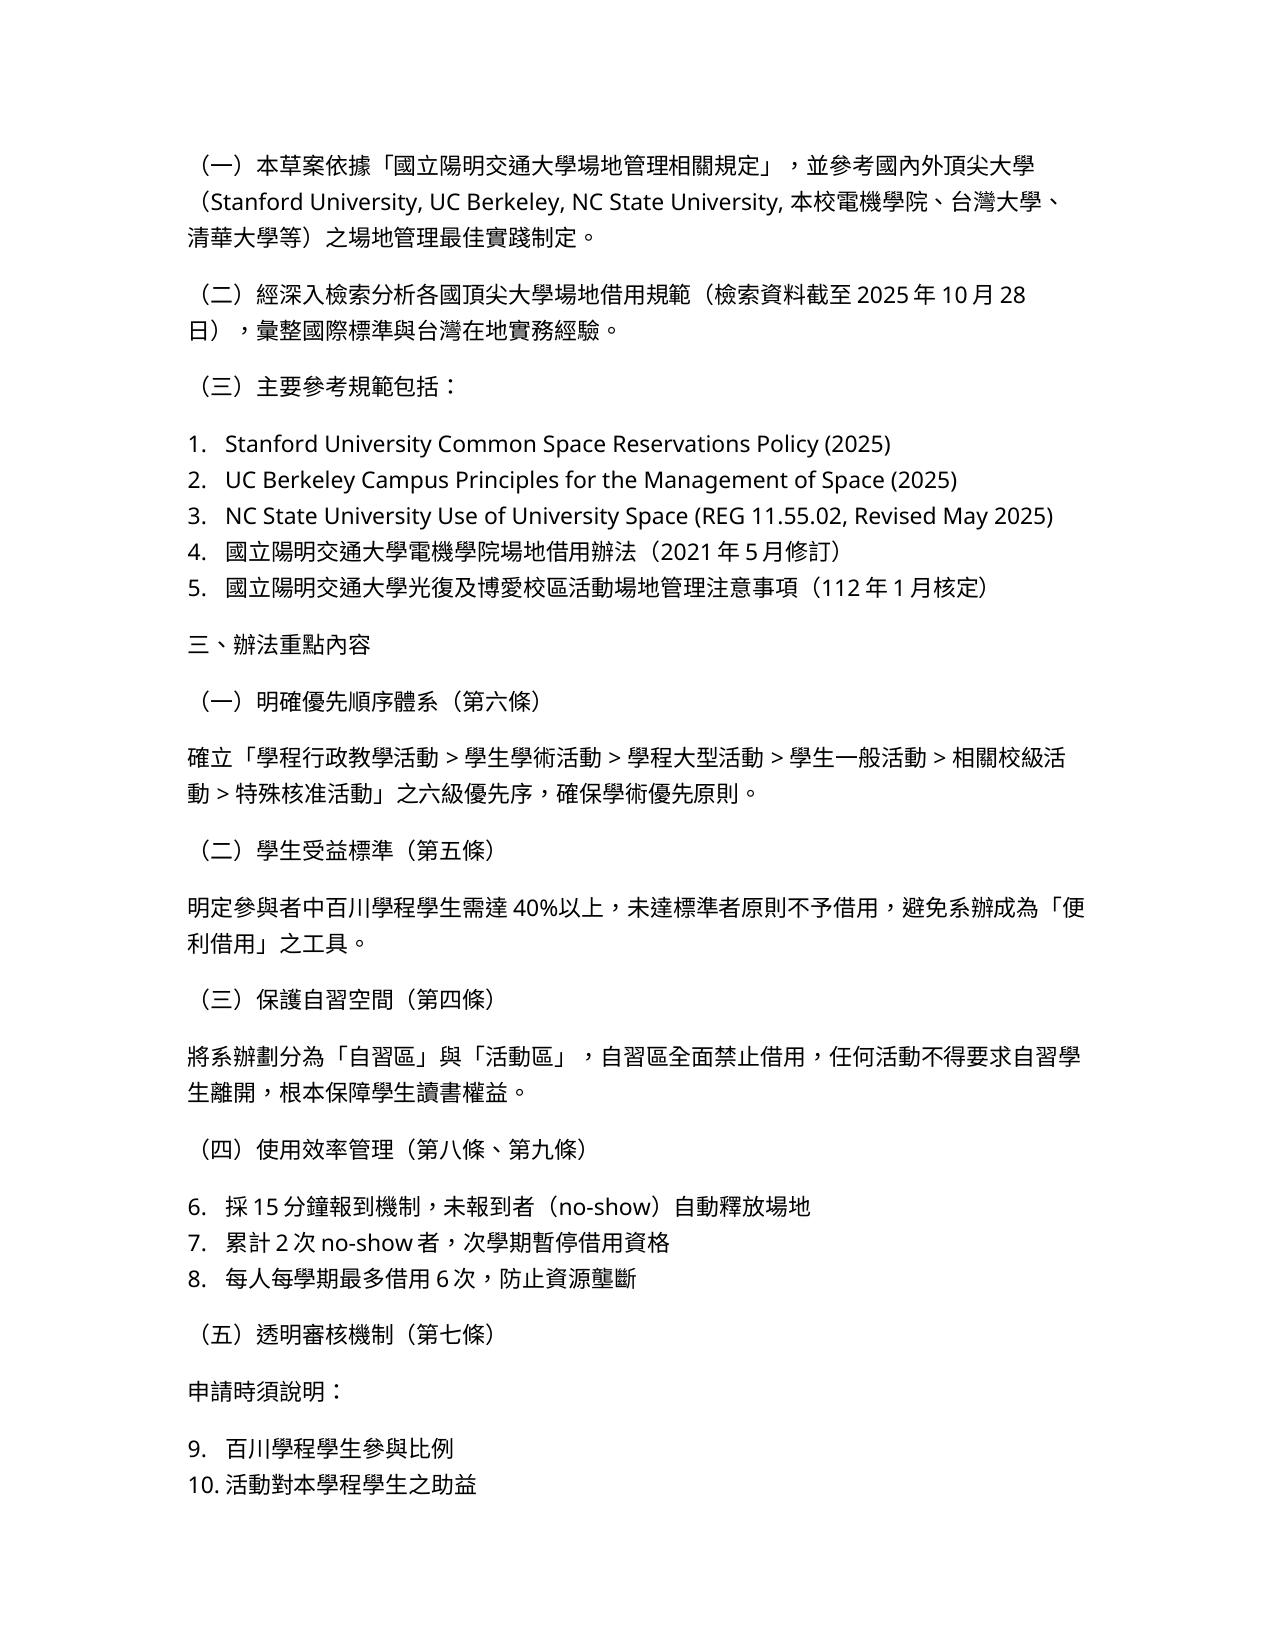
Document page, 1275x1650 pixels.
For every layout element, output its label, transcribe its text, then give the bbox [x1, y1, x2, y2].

text 申請時須說明： [187, 1376, 1087, 1407]
list UC Berkeley Campus Principles for the Management of Space (2025) [187, 464, 1087, 495]
text （五）透明審核機制（第七條） [187, 1319, 1087, 1351]
text （二）經深入檢索分析各國頂尖大學場地借用規範（檢索資料截至2025年10月28日），彙整國際標準與台灣在地實務經驗。 [187, 279, 1087, 346]
text （三）保護自習空間（第四條） [187, 984, 1087, 1016]
text （一）明確優先順序體系（第六條） [187, 685, 1087, 717]
list Stanford University Common Space Reservations Policy (2025) [187, 428, 1087, 459]
text 明定參與者中百川學程學生需達40%以上，未達標準者原則不予借用，避免系辦成為「便利借用」之工具。 [187, 892, 1087, 959]
list 國立陽明交通大學電機學院場地借用辦法（2021年5月修訂） [187, 536, 1087, 567]
list 每人每學期最多借用6次，防止資源壟斷 [187, 1262, 1087, 1294]
text 確立「學程行政教學活動 > 學生學術活動 > 學程大型活動 > 學生一般活動 > 相關校級活動 > 特殊核准活動」之六級優先序，確保學術優先原則。 [187, 742, 1087, 809]
list 累計2次no-show者，次學期暫停借用資格 [187, 1227, 1087, 1258]
list 百川學程學生參與比例 [187, 1433, 1087, 1464]
text （二）學生受益標準（第五條） [187, 835, 1087, 866]
list 國立陽明交通大學光復及博愛校區活動場地管理注意事項（112年1月核定） [187, 572, 1087, 603]
text 將系辦劃分為「自習區」與「活動區」，自習區全面禁止借用，任何活動不得要求自習學生離開，根本保障學生讀書權益。 [187, 1041, 1087, 1108]
text （四）使用效率管理（第八條、第九條） [187, 1134, 1087, 1165]
list 採15分鐘報到機制，未報到者（no-show）自動釋放場地 [187, 1191, 1087, 1222]
text （三）主要參考規範包括： [187, 371, 1087, 403]
text （一）本草案依據「國立陽明交通大學場地管理相關規定」，並參考國內外頂尖大學（Stanford University, UC Berkeley, NC State University, 本校電機學院、台灣大學、清華大學等）之場地管理最佳實踐制定。 [187, 150, 1087, 253]
list 活動對本學程學生之助益 [187, 1469, 1087, 1500]
list NC State University Use of University Space (REG 11.55.02, Revised May 2025) [187, 500, 1087, 531]
text 三、辦法重點內容 [187, 629, 1087, 660]
